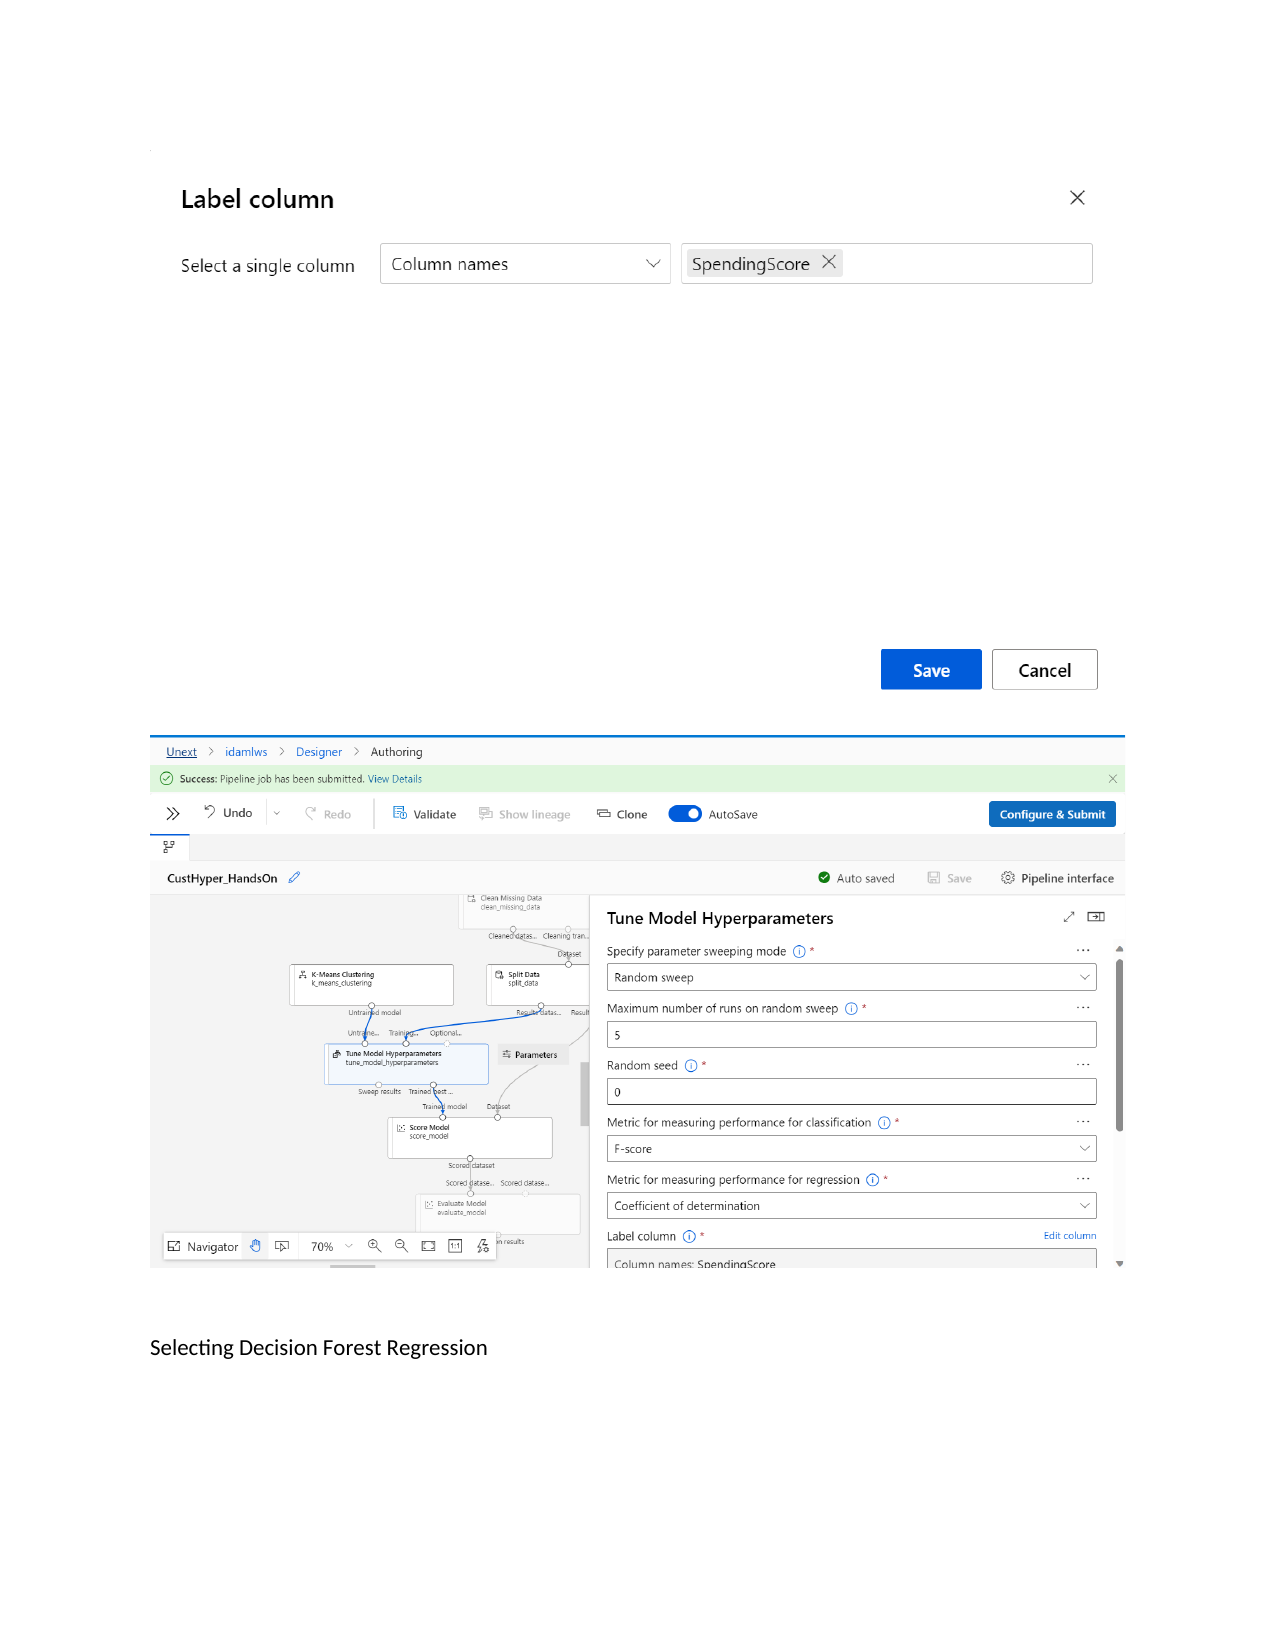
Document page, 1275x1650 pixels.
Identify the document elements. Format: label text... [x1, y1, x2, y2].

text Selecting Decision Forest Regression [150, 1333, 1125, 1362]
picture [150, 735, 1125, 1268]
picture [150, 150, 1125, 717]
